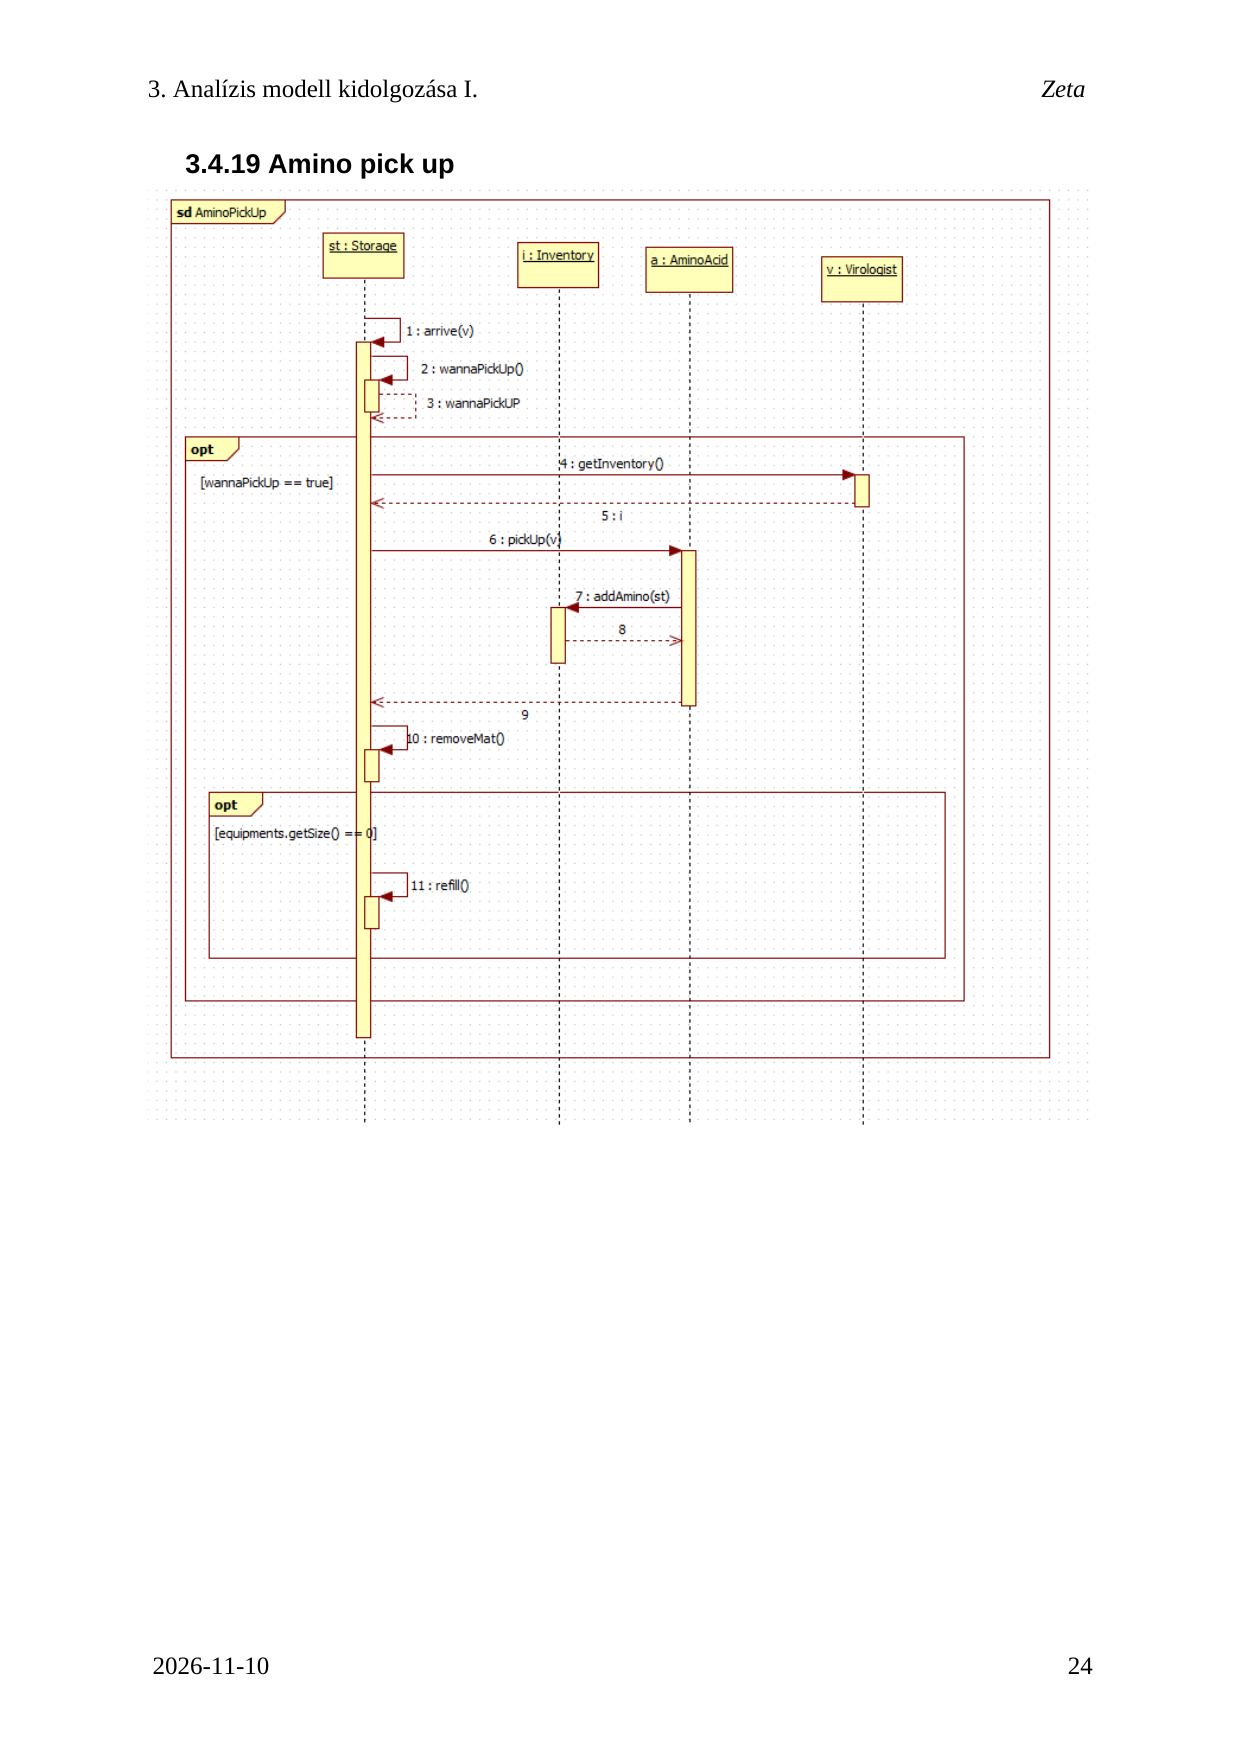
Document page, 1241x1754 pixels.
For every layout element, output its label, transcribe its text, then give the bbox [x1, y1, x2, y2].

picture [147, 184, 1093, 1126]
subtitle 3.4.19 Amino pick up [185, 148, 1092, 179]
